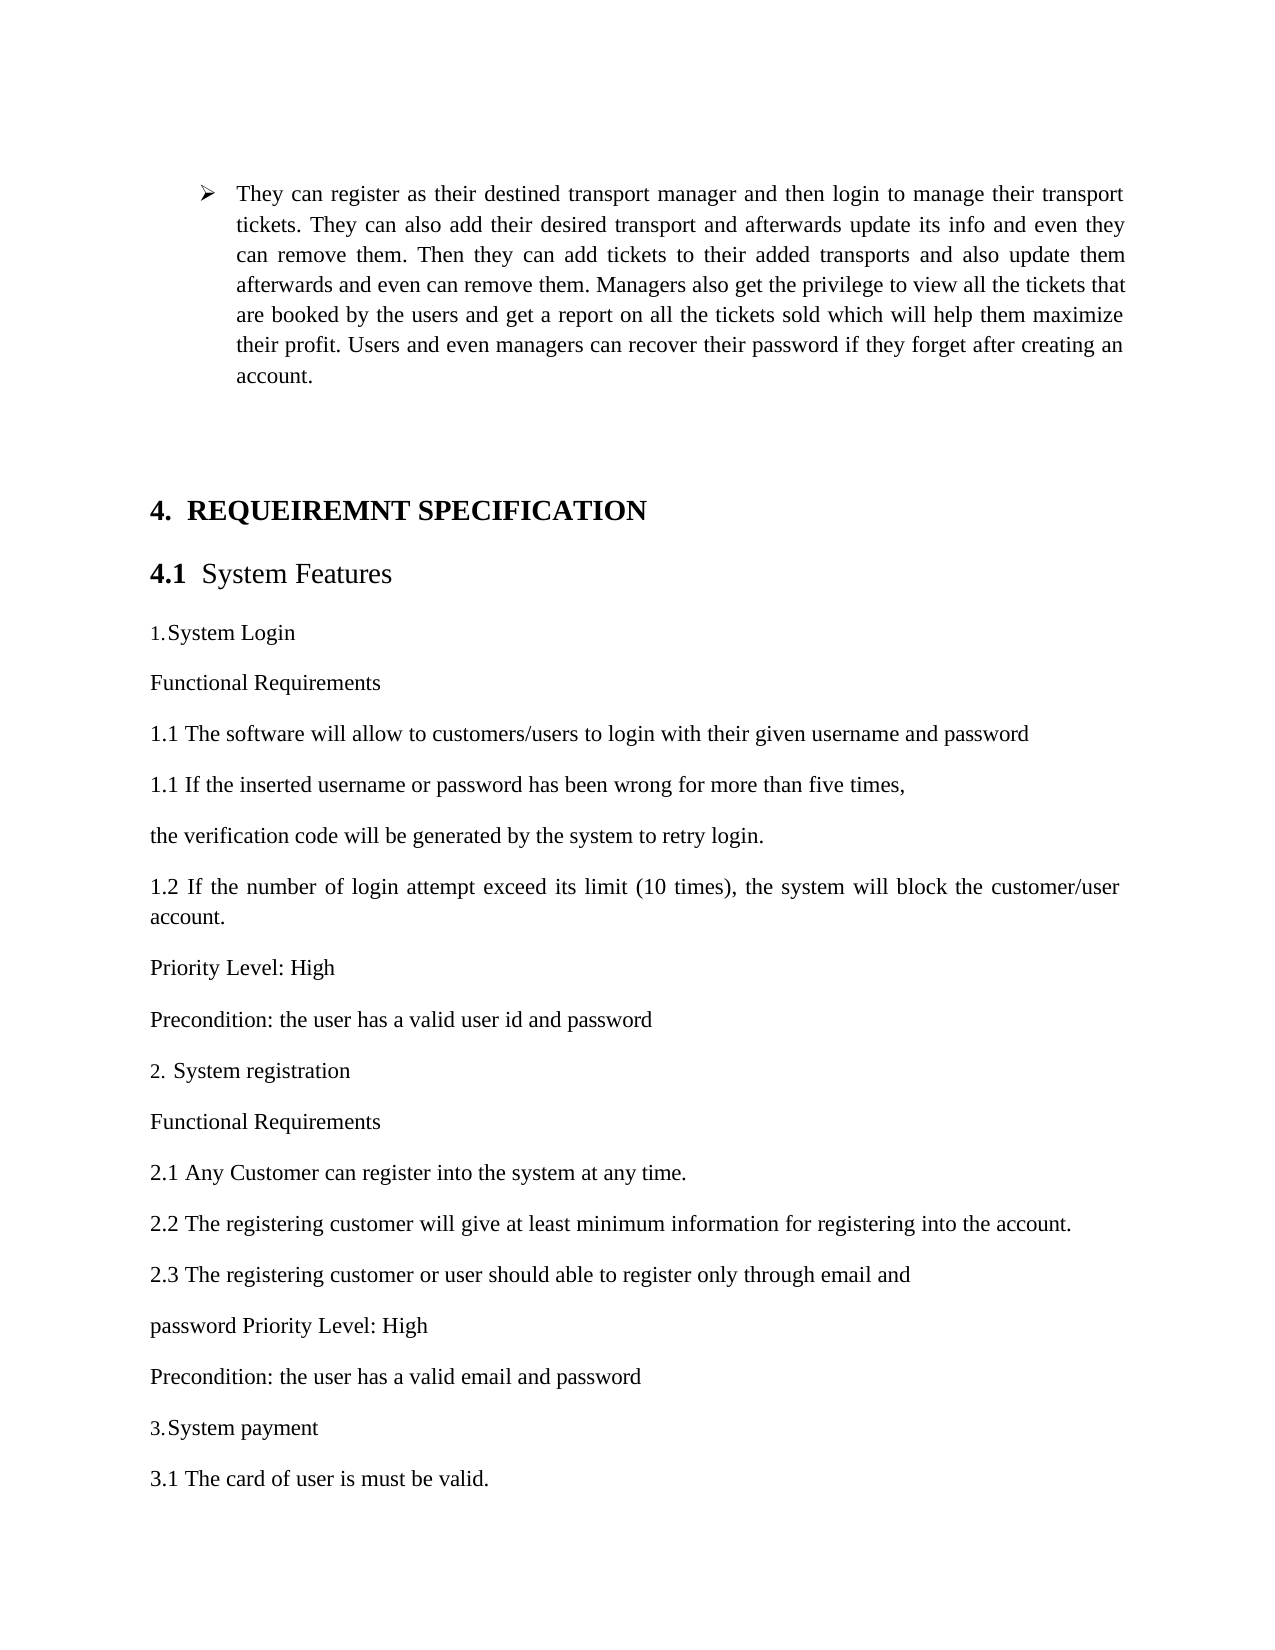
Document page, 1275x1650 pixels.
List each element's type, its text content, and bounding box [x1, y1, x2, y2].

list They can register as their destined transport manager and then login to manage their transport tickets. They can also add their desired transport and afterwards update its info and even they can remove them. Then they can add tickets to their added transports and also update them afterwards and even can remove them. Managers also get the privilege to view all the tickets that are booked by the users and get a report on all the tickets sold which will help them maximize their profit. Users and even managers can recover their password if they forget after creating an account. [199, 180, 1126, 388]
list If the number of login attempt exceed its limit (10 times), the system will block the customer/user account. [150, 873, 1124, 930]
list If the inserted username or password has been wrong for more than five times, the verification code will be generated by the system to retry login. [150, 771, 905, 848]
list System Login Functional Requirements [150, 618, 381, 696]
list System payment [150, 1414, 1225, 1440]
list Any Customer can register into the system at any time. [150, 1158, 1225, 1185]
subtitle System Features [150, 556, 1225, 589]
list The software will allow to customers/users to login with their given username and password [150, 720, 1225, 747]
text Priority Level: High [150, 954, 1225, 981]
list System registration Functional Requirements [150, 1057, 381, 1134]
list The registering customer or user should able to register only through email and password Priority Level: High [150, 1261, 1003, 1338]
list The card of user is must be valid. [150, 1465, 1225, 1492]
list The registering customer will give at least minimum information for registering into the account. [150, 1210, 1225, 1236]
text Precondition: the user has a valid user id and password [150, 1006, 1225, 1032]
text Precondition: the user has a valid email and password [150, 1363, 1225, 1389]
subtitle REQUEIREMNT SPECIFICATION [150, 493, 1225, 526]
